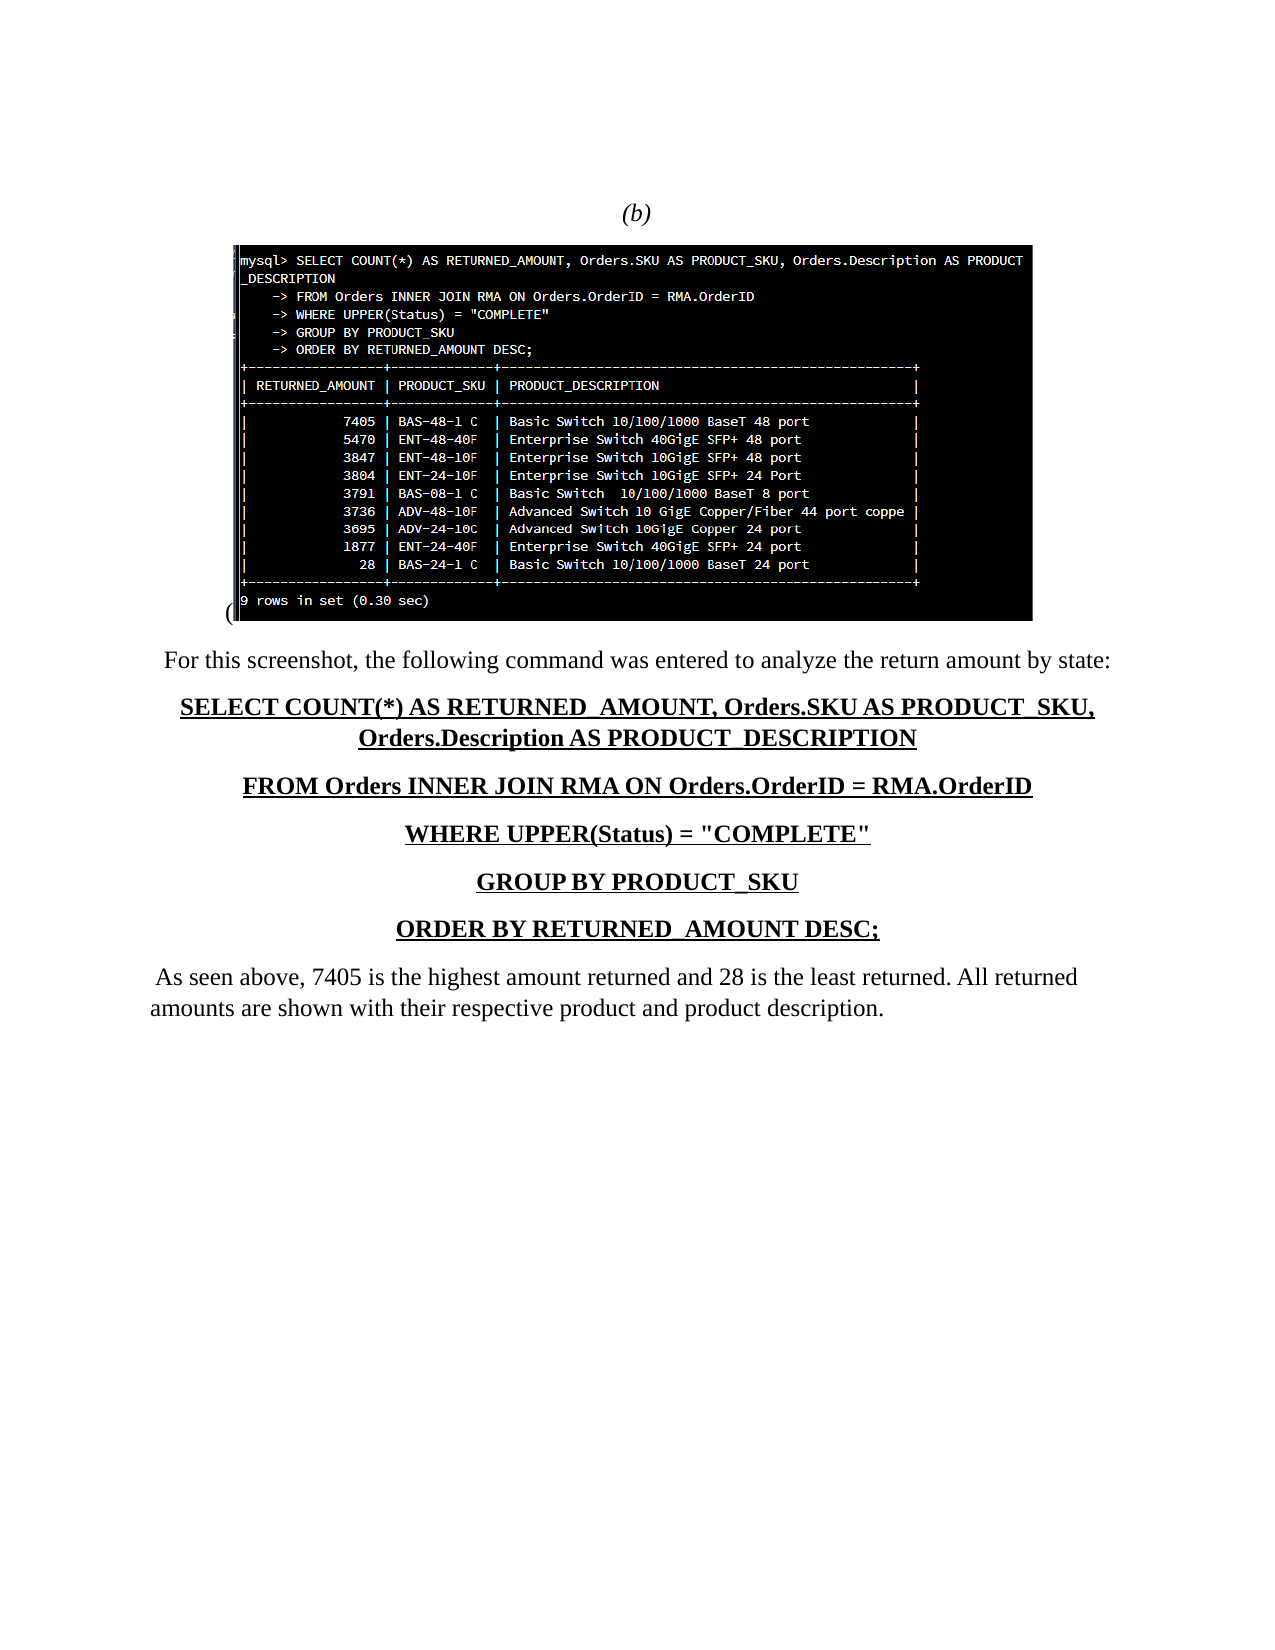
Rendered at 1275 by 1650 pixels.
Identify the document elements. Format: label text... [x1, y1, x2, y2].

text As seen above, 7405 is the highest amount returned and 28 is the least returned. All returned amounts are shown with their respective product and product description. [150, 962, 1125, 1022]
text FROM Orders INNER JOIN RMA ON Orders.OrderID = RMA.OrderID [150, 771, 1125, 800]
text For this screenshot, the following command was entered to analyze the return amount by state: [150, 645, 1125, 673]
picture [233, 245, 1033, 621]
text ORDER BY RETURNED_AMOUNT DESC; [150, 914, 1125, 943]
text SELECT COUNT(*) AS RETURNED_AMOUNT, Orders.SKU AS PRODUCT_SKU, Orders.Description AS PRODUCT_DESCRIPTION [150, 692, 1125, 752]
text GROUP BY PRODUCT_SKU [150, 867, 1125, 895]
text WHERE UPPER(Status) = "COMPLETE" [150, 819, 1125, 848]
text (b) [150, 198, 1125, 226]
